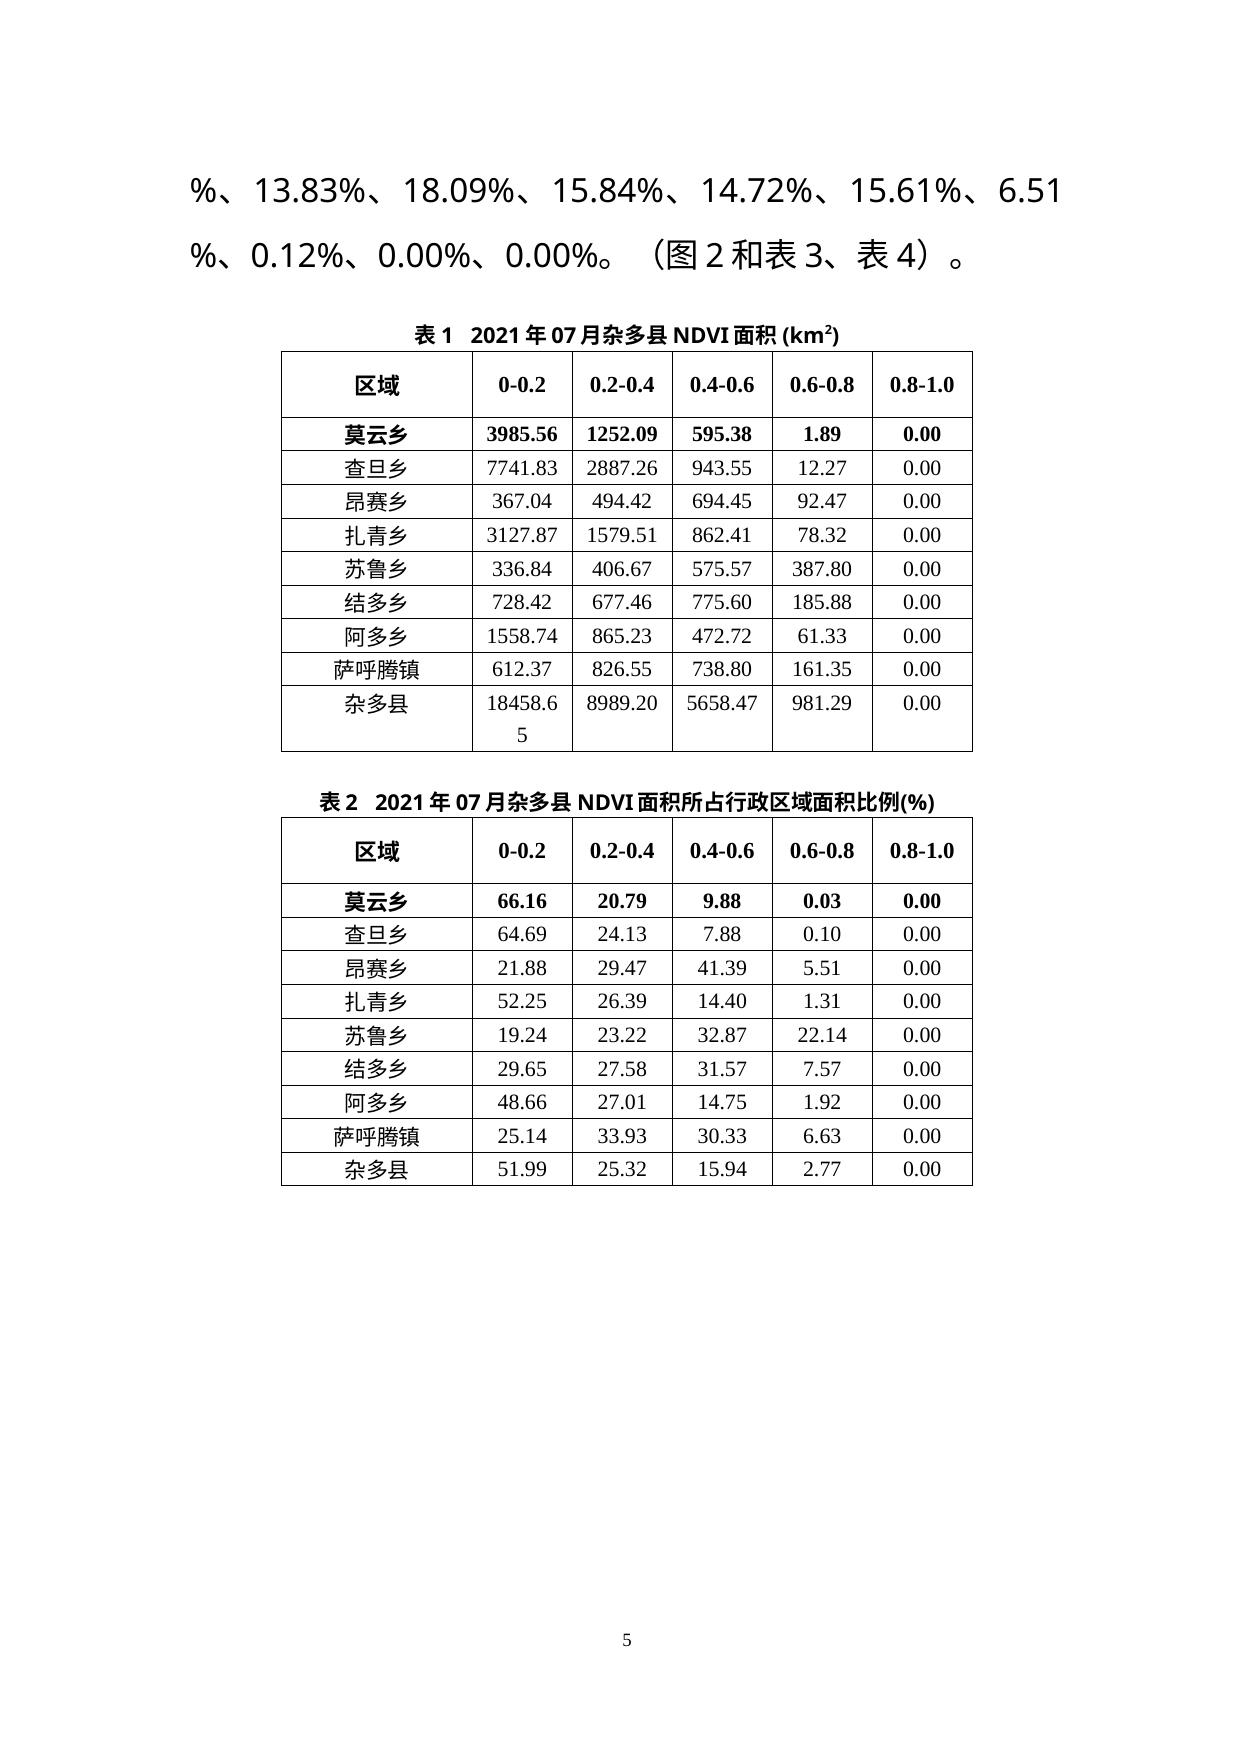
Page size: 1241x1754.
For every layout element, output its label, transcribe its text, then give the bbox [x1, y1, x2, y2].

table_cell 0.00 [873, 686, 972, 751]
table_cell 472.72 [673, 619, 772, 652]
table_header 0.8-1.0 [873, 818, 972, 883]
table_header 0-0.2 [473, 352, 572, 417]
table_header 区域 [282, 352, 472, 417]
table_cell 64.69 [473, 918, 572, 950]
table_cell 728.42 [473, 586, 572, 618]
table_cell 昂赛乡 [282, 951, 472, 984]
table_cell 6.63 [773, 1119, 872, 1152]
table_cell 775.60 [673, 586, 772, 618]
table_cell 494.42 [573, 485, 672, 517]
table_cell 21.88 [473, 951, 572, 984]
table_cell 336.84 [473, 552, 572, 584]
table_cell 5.51 [773, 951, 872, 984]
table_cell 29.65 [473, 1052, 572, 1084]
table_cell 8989.20 [573, 686, 672, 751]
table_cell 0.03 [773, 884, 872, 917]
table_cell 苏鲁乡 [282, 1019, 472, 1051]
table_cell 7741.83 [473, 451, 572, 484]
table_cell 0.00 [873, 1153, 972, 1185]
table_cell 981.29 [773, 686, 872, 751]
table_cell 5658.47 [673, 686, 772, 751]
table_cell 0.00 [873, 485, 972, 517]
table_cell 1.31 [773, 985, 872, 1017]
table_cell 387.80 [773, 552, 872, 584]
table_header 0.2-0.4 [573, 352, 672, 417]
table_cell 25.32 [573, 1153, 672, 1185]
table_cell 26.39 [573, 985, 672, 1017]
table_cell 25.14 [473, 1119, 572, 1152]
table_cell 1.89 [773, 418, 872, 450]
table_cell 结多乡 [282, 1052, 472, 1084]
table_cell 24.13 [573, 918, 672, 950]
table_cell 1.92 [773, 1086, 872, 1118]
table_cell 0.00 [873, 586, 972, 618]
table_cell 0.00 [873, 884, 972, 917]
table_cell 27.58 [573, 1052, 672, 1084]
table_cell 23.22 [573, 1019, 672, 1051]
table_cell 查旦乡 [282, 918, 472, 950]
table_cell 0.00 [873, 985, 972, 1017]
table_cell 612.37 [473, 653, 572, 685]
table_cell 7.57 [773, 1052, 872, 1084]
table_cell 29.47 [573, 951, 672, 984]
table_cell 677.46 [573, 586, 672, 618]
table_cell 结多乡 [282, 586, 472, 618]
table_cell 826.55 [573, 653, 672, 685]
table_header 0.4-0.6 [673, 818, 772, 883]
table_cell 0.10 [773, 918, 872, 950]
table_cell 20.79 [573, 884, 672, 917]
table_cell 865.23 [573, 619, 672, 652]
table_cell 萨呼腾镇 [282, 1119, 472, 1152]
table_cell 27.01 [573, 1086, 672, 1118]
table_cell 2.77 [773, 1153, 872, 1185]
table_header 0-0.2 [473, 818, 572, 883]
table_cell 0.00 [873, 1052, 972, 1084]
table_cell 扎青乡 [282, 519, 472, 551]
table_cell 33.93 [573, 1119, 672, 1152]
table_cell 161.35 [773, 653, 872, 685]
table_header 0.8-1.0 [873, 352, 972, 417]
table_header 0.6-0.8 [773, 818, 872, 883]
table_cell 0.00 [873, 519, 972, 551]
table_cell 15.94 [673, 1153, 772, 1185]
table_cell 595.38 [673, 418, 772, 450]
table_cell 738.80 [673, 653, 772, 685]
table_cell 7.88 [673, 918, 772, 950]
table_cell 185.88 [773, 586, 872, 618]
table_header 0.4-0.6 [673, 352, 772, 417]
table_cell 莫云乡 [282, 418, 472, 450]
table_cell 0.00 [873, 918, 972, 950]
table_cell 14.75 [673, 1086, 772, 1118]
table_cell 92.47 [773, 485, 872, 517]
table_cell 阿多乡 [282, 619, 472, 652]
table_cell 9.88 [673, 884, 772, 917]
table_cell 406.67 [573, 552, 672, 584]
table_cell 0.00 [873, 1119, 972, 1152]
table_cell 694.45 [673, 485, 772, 517]
table_cell 0.00 [873, 619, 972, 652]
table_cell 1252.09 [573, 418, 672, 450]
table_cell 41.39 [673, 951, 772, 984]
table_cell 66.16 [473, 884, 572, 917]
table_cell 3985.56 [473, 418, 572, 450]
table_cell 昂赛乡 [282, 485, 472, 517]
table_cell 51.99 [473, 1153, 572, 1185]
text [189, 156, 1064, 286]
table_cell 31.57 [673, 1052, 772, 1084]
table_cell 30.33 [673, 1119, 772, 1152]
table_cell 0.00 [873, 552, 972, 584]
table_cell 杂多县 [282, 1153, 472, 1185]
table_cell 0.00 [873, 451, 972, 484]
text 表2 2021年07月杂多县NDVI面积所占行政区域面积比例(%) [189, 785, 1064, 817]
table_cell 2887.26 [573, 451, 672, 484]
table_cell 0.00 [873, 1086, 972, 1118]
table_cell 862.41 [673, 519, 772, 551]
table_cell 杂多县 [282, 686, 472, 751]
text 表1 2021年07月杂多县NDVI面积 (km2) [189, 318, 1064, 351]
table_cell 78.32 [773, 519, 872, 551]
table_cell 0.00 [873, 653, 972, 685]
table_cell 扎青乡 [282, 985, 472, 1017]
table_cell 3127.87 [473, 519, 572, 551]
table_cell 阿多乡 [282, 1086, 472, 1118]
table_header 区域 [282, 818, 472, 883]
table_cell 0.00 [873, 418, 972, 450]
table_cell 查旦乡 [282, 451, 472, 484]
table_cell 575.57 [673, 552, 772, 584]
table_cell 367.04 [473, 485, 572, 517]
table_cell 14.40 [673, 985, 772, 1017]
table_cell 12.27 [773, 451, 872, 484]
table_cell 18458.65 [473, 686, 572, 751]
table_cell 22.14 [773, 1019, 872, 1051]
table_cell 苏鲁乡 [282, 552, 472, 584]
table_cell 1558.74 [473, 619, 572, 652]
table_header 0.6-0.8 [773, 352, 872, 417]
table_cell 48.66 [473, 1086, 572, 1118]
table_cell 1579.51 [573, 519, 672, 551]
table_header 0.2-0.4 [573, 818, 672, 883]
table_cell 莫云乡 [282, 884, 472, 917]
table_cell 0.00 [873, 1019, 972, 1051]
table_cell 32.87 [673, 1019, 772, 1051]
table_cell 943.55 [673, 451, 772, 484]
table_cell 萨呼腾镇 [282, 653, 472, 685]
table_cell 0.00 [873, 951, 972, 984]
table_cell 52.25 [473, 985, 572, 1017]
table_cell 19.24 [473, 1019, 572, 1051]
table_cell 61.33 [773, 619, 872, 652]
